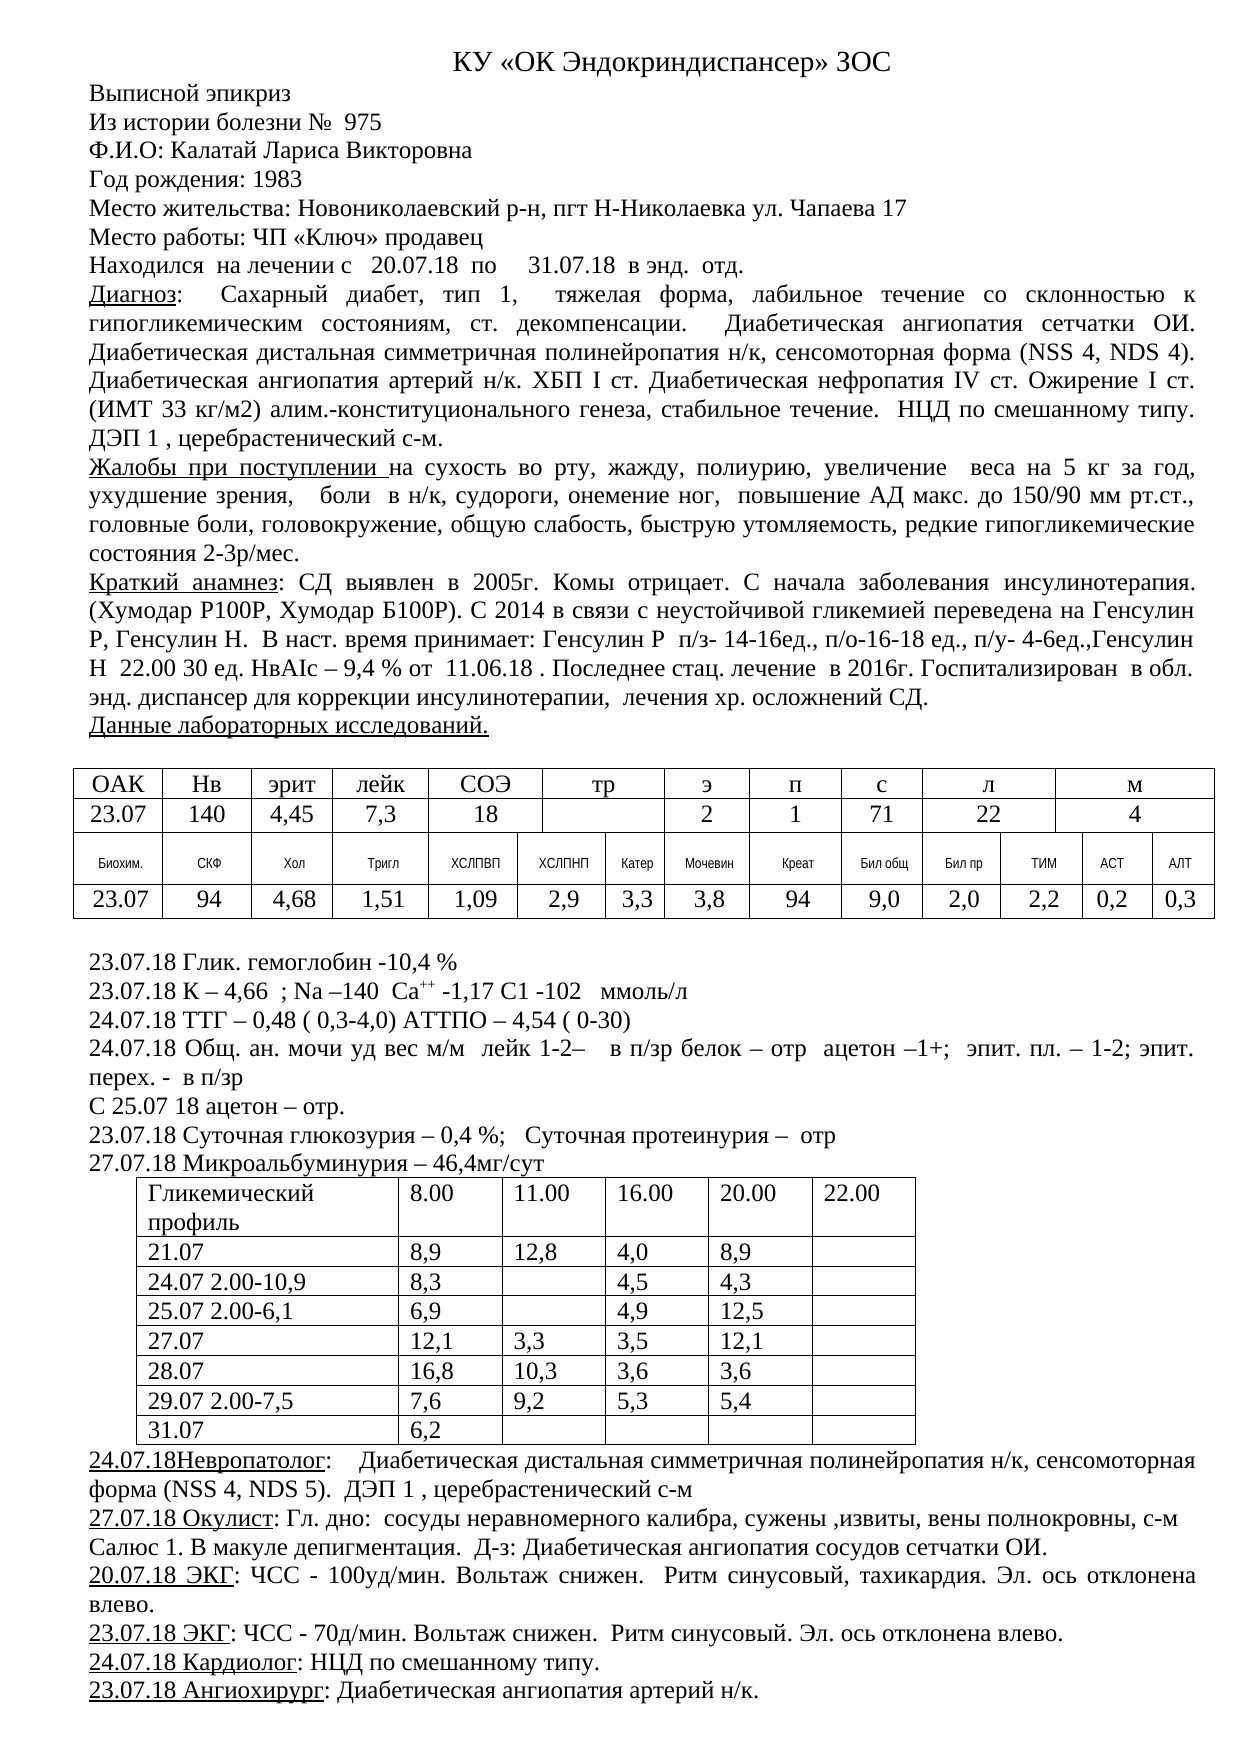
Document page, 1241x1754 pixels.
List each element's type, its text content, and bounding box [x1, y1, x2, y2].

table_cell [503, 1296, 605, 1325]
table_header 8.00 [399, 1178, 502, 1236]
table_cell [813, 1296, 915, 1325]
text 24.07.18Невропатолог: Диабетическая дистальная симметричная полинейропатия н/к, сенсомоторная форма (NSS 4, NDS 5). ДЭП 1 , церебрастенический с-м [89, 1445, 1196, 1503]
table_cell 2,0 [923, 885, 1000, 917]
table_header 11.00 [503, 1178, 605, 1236]
table_cell [813, 1267, 915, 1295]
table_cell 2,2 [1001, 885, 1082, 917]
table_cell 0,2 [1083, 885, 1152, 917]
table_header 22.00 [813, 1178, 915, 1236]
text С 25.07 18 ацетон – отр. [89, 1091, 1196, 1120]
table_cell [709, 1416, 812, 1444]
table_header лейк [333, 769, 428, 798]
table_cell 3,5 [606, 1326, 708, 1355]
table_cell 1 [750, 799, 841, 832]
text 20.07.18 ЭКГ: ЧСС - 100уд/мин. Вольтаж Ритм синусовый, тахикардия. Эл. ось отклонена влево. [89, 1560, 1196, 1618]
table_cell 7,6 [399, 1386, 502, 1414]
table_cell 71 [842, 799, 922, 832]
text Жалобы при поступлении на сухость во рту, жажду, полиурию, веса на 5 кг за год, ухудшение зрения, боли в н/к, судороги, онемение ног, повышение АД макс. до 150/90 мм рт.ст., головные боли, головокружение, общую слабость, быструю утомляемость, редкие гипогликемические состояния 2-3р/мес. [89, 452, 1196, 567]
table_cell 3,6 [606, 1356, 708, 1385]
table_cell [606, 1416, 708, 1444]
table_cell Биохим. [74, 833, 162, 883]
table_cell 12,8 [503, 1237, 605, 1266]
table_header СОЭ [429, 769, 542, 798]
table_cell 22 [923, 799, 1055, 832]
table_cell 5,3 [606, 1386, 708, 1414]
table_cell 2,9 [518, 885, 605, 917]
table_cell 16,8 [399, 1356, 502, 1385]
table_cell 21.07 [137, 1237, 398, 1266]
table_cell 8,3 [399, 1267, 502, 1295]
text на лечении с 20.07.18 по 31.07.18 в отд. [89, 250, 1196, 279]
table_header тр [543, 769, 664, 798]
table_cell [813, 1326, 915, 1355]
table_cell СКФ [163, 833, 251, 883]
table_cell 8,9 [399, 1237, 502, 1266]
table_cell 7,3 [333, 799, 428, 832]
table_cell 4,9 [606, 1296, 708, 1325]
text Место работы: ЧП «Ключ» продавец [89, 222, 1196, 250]
table_cell АСТ [1083, 833, 1152, 883]
table_header л [923, 769, 1055, 798]
table_cell 9,0 [842, 885, 922, 917]
table_header эрит [252, 769, 332, 798]
text Диагноз: Сахарный диабет, тип 1, ст. Диабетическая ангиопатия сетчатки ОИ. Диабетическая дистальная симметричная полинейропатия н/к, сенсомоторная форма (NSS 4, NDS 4). Диабетическая ангиопатия артерий н/к. ХБП I ст. Диабетическая нефропатия IV ст. Ожирение I ст. (ИМТ 33 кг/м2) алим.-конституционального генеза, стабильное течение. НЦД по смешанному типу. ДЭП 1 , церебрастенический с-м. [89, 279, 1196, 452]
table_cell Бил пр [923, 833, 1000, 883]
table_cell 3,8 [665, 885, 749, 917]
table_cell 8,9 [709, 1237, 812, 1266]
table_cell АЛТ [1153, 833, 1214, 883]
table_cell 3,3 [503, 1326, 605, 1355]
text 23.07.18 К – 4,66 ; Nа –140 Са++ -1,17 С1 -102 ммоль/л [89, 976, 1196, 1005]
table_cell 4,45 [252, 799, 332, 832]
table_cell 10,3 [503, 1356, 605, 1385]
table_cell [813, 1416, 915, 1444]
table_header п [750, 769, 841, 798]
text 23.07.18 ЭКГ: ЧСС - 70д/мин. Вольтаж Ритм синусовый. Эл. ось отклонена влево. [89, 1618, 1196, 1647]
table_cell 23.07 [74, 885, 162, 917]
table_cell 2 [665, 799, 749, 832]
table_header м [1056, 769, 1214, 798]
table_cell [813, 1386, 915, 1414]
table_cell Бил общ [842, 833, 922, 883]
table_cell Хол [252, 833, 332, 883]
table_header с [842, 769, 922, 798]
table_cell 3,3 [606, 885, 664, 917]
table_cell 4 [1056, 799, 1214, 832]
table_cell 23.07 [74, 799, 162, 832]
table_cell ТИМ [1001, 833, 1082, 883]
table_cell Мочевин [665, 833, 749, 883]
table_cell 12,1 [709, 1326, 812, 1355]
subtitle Ф.И.О: Калатай Лариса Викторовна [89, 135, 1196, 164]
table_cell 4,3 [709, 1267, 812, 1295]
table_cell 5,4 [709, 1386, 812, 1414]
table_cell 4,5 [606, 1267, 708, 1295]
table_cell 94 [163, 885, 251, 917]
subtitle 24.07.18 Общ. ан. мочи уд вес м/м лейк 1-2– в п/зр белок – отр ацетон –1+; эпит. пл. – 1-2; эпит. перех. - в п/зр [89, 1033, 1196, 1091]
table_cell 29.07 2.00-7,5 [137, 1386, 398, 1414]
table_cell 25.07 2.00-6,1 [137, 1296, 398, 1325]
table_cell 6,2 [399, 1416, 502, 1444]
table_header ОАК [74, 769, 162, 798]
subtitle Выписной эпикриз [89, 78, 1202, 107]
table_cell 1,09 [429, 885, 517, 917]
text 24.07.18 Кардиолог: НЦД по смешанному типу. [89, 1647, 1196, 1675]
table_cell ХСЛПВП [429, 833, 517, 883]
table_cell 9,2 [503, 1386, 605, 1414]
table_cell 12,5 [709, 1296, 812, 1325]
table_cell 18 [429, 799, 542, 832]
text Краткий анамнез: СД выявлен в 2005г. Комы отрицает. С начала заболевания (Хумодар Р100Р, Хумодар Б100Р). С 2014 в связи с неустойчивой гликемией переведена на Генсулин Р, Генсулин Н. В наст. время принимает: Генсулин Р п/з- 14-16ед., п/о-16-18 ед., п/у- 4-6ед.,Генсулин Н 22.00 30 ед. НвАIс – 9,4 % от 11.06.18 . Последнее стац. лечение в 2016г. Госпитализирован в обл. энд. диспансер для коррекции инсулинотерапии, лечения хр. осложнений СД. [89, 567, 1196, 710]
table_cell ХСЛПНП [518, 833, 605, 883]
table_cell 4,68 [252, 885, 332, 917]
table_cell 28.07 [137, 1356, 398, 1385]
table_cell 27.07 [137, 1326, 398, 1355]
table_cell [813, 1356, 915, 1385]
table_cell 31.07 [137, 1416, 398, 1444]
text 23.07.18 Глик. гемоглобин -10,4 % [89, 947, 1196, 976]
table_cell [503, 1267, 605, 1295]
text Год рождения: 1983 [89, 164, 1196, 193]
subtitle 27.07.18 Микроальбуминурия – 46,4мг/сут [89, 1148, 1196, 1177]
table_cell [543, 799, 664, 832]
table_cell Креат [750, 833, 841, 883]
text 23.07.18 Ангиохирург: Диабетическая ангиопатия артерий н/к. [89, 1675, 1196, 1704]
text 24.07.18 ТТГ – 0,48 ( 0,3-4,0) АТТПО – 4,54 ( 0-30) [89, 1005, 1196, 1033]
table_cell 24.07 2.00-10,9 [137, 1267, 398, 1295]
text Данные лабораторных исследований. [89, 710, 1196, 739]
table_cell 94 [750, 885, 841, 917]
table_cell 12,1 [399, 1326, 502, 1355]
table_cell 4,0 [606, 1237, 708, 1266]
table_cell Катер [606, 833, 664, 883]
text Место жительства: Новониколаевский р-н, пгт Н-Николаевка ул. Чапаева 17 [89, 193, 1196, 222]
table_cell 140 [163, 799, 251, 832]
table_header Гликемический профиль [137, 1178, 398, 1236]
table_cell 3,6 [709, 1356, 812, 1385]
table_cell [503, 1416, 605, 1444]
table_cell 0,3 [1153, 885, 1214, 917]
table_header э [665, 769, 749, 798]
text 27.07.18 Окулист: Гл. дно: сосуды неравномерного калибра, сужены ,извиты, вены полнокровны, с-м Салюс 1. В макуле депигментация. Д-з: . [89, 1503, 1196, 1560]
table_header 16.00 [606, 1178, 708, 1236]
table_cell 1,51 [333, 885, 428, 917]
table_cell [813, 1237, 915, 1266]
subtitle Из истории болезни № 975 [89, 107, 1196, 135]
table_cell 6,9 [399, 1296, 502, 1325]
table_cell Тригл [333, 833, 428, 883]
table_header 20.00 [709, 1178, 812, 1236]
text 23.07.18 Суточная глюкозурия – 0,4 %; Суточная протеинурия – отр [89, 1120, 1196, 1148]
table_header Нв [163, 769, 251, 798]
